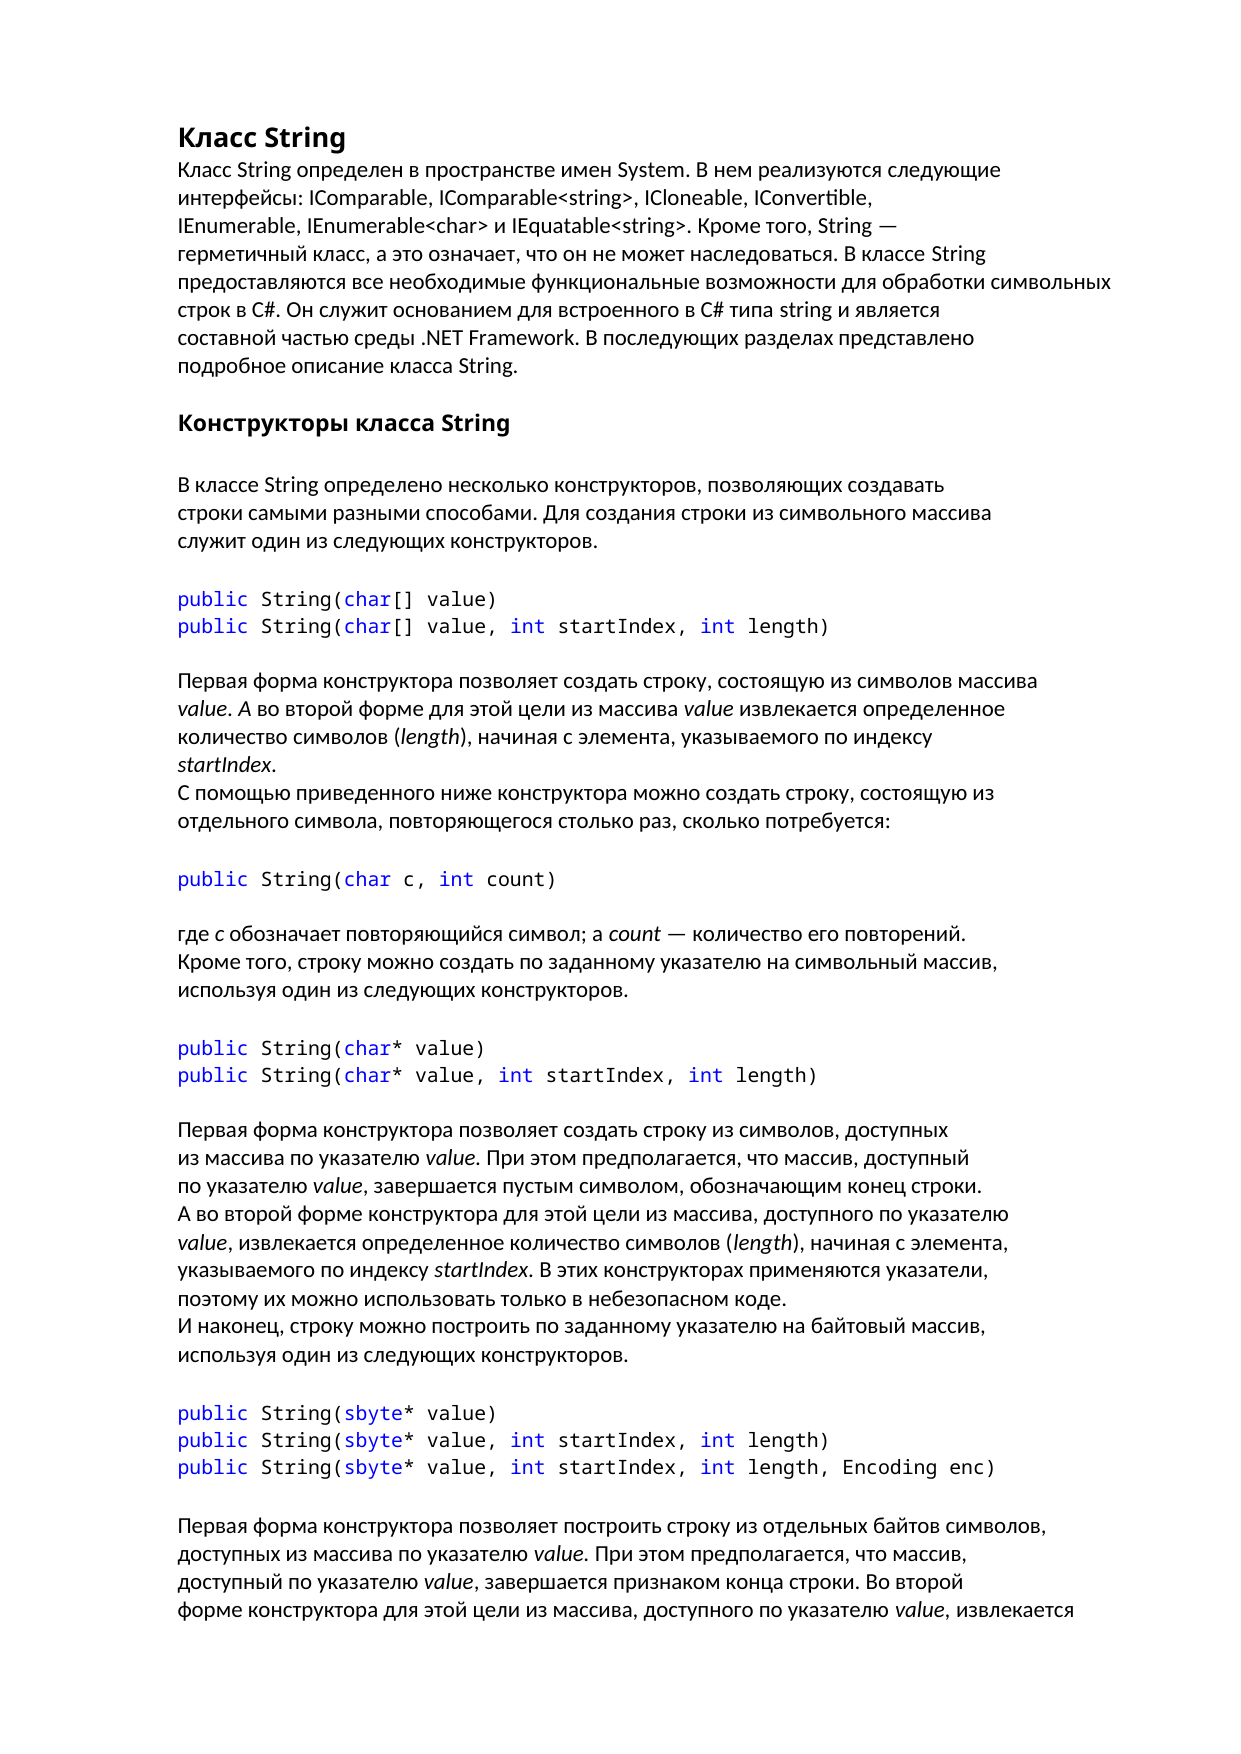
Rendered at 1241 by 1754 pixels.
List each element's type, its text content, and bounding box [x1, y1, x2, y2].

text количество символов (length), начиная с элемента, указываемого по индексу [177, 722, 1152, 750]
text служит один из следующих конструкторов. [177, 526, 1152, 554]
text value, извлекается определенное количество символов (length), начиная с элемента, [177, 1228, 1152, 1256]
text public String(char* value) [177, 1034, 1152, 1062]
text Кроме того, строку можно создать по заданному указателю на символьный массив, [177, 947, 1152, 975]
text используя один из следующих конструкторов. [177, 1340, 1152, 1368]
text Класс String определен в пространстве имен System. В нем реализуются следующие [177, 155, 1152, 183]
text startIndex. [177, 750, 1152, 778]
text доступный по указателю value, завершается признаком конца строки. Во второй [177, 1567, 1152, 1595]
text public String(char с, int count) [177, 865, 1152, 892]
text public String(char[] value, int startIndex, int length) [177, 612, 1152, 639]
text IEnumerable, IEnumerable<char> и IEquatable<string>. Кроме того, String — [177, 211, 1152, 239]
text где с обозначает повторяющийся символ; a count — количество его повторений. [177, 919, 1152, 947]
text С помощью приведенного ниже конструктора можно создать строку, состоящую из [177, 778, 1152, 806]
text public String(sbyte* value, int startIndex, int length) [177, 1426, 1152, 1453]
text value. А во второй форме для этой цели из массива value извлекается определенное [177, 694, 1152, 722]
text интерфейсы: IComparable, IComparable<string>, ICloneable, IConvertible, [177, 183, 1152, 211]
text Первая форма конструктора позволяет создать строку, состоящую из символов массива [177, 666, 1152, 694]
text указываемого по индексу startIndex. В этих конструкторах применяются указатели, [177, 1256, 1152, 1284]
text герметичный класс, а это означает, что он не может наследоваться. В классе String [177, 239, 1152, 267]
text Первая форма конструктора позволяет построить строку из отдельных байтов символов, [177, 1511, 1152, 1539]
text предоставляются все необходимые функциональные возможности для обработки символьных [177, 267, 1152, 295]
text public String(char* value, int startIndex, int length) [177, 1062, 1152, 1088]
text В классе String определено несколько конструкторов, позволяющих создавать [177, 470, 1152, 498]
text форме конструктора для этой цели из массива, доступного по указателю value, извлекается [177, 1595, 1152, 1623]
text подробное описание класса String. [177, 351, 1152, 379]
text Конструкторы класса String [177, 407, 1152, 438]
text по указателю value, завершается пустым символом, обозначающим конец строки. [177, 1172, 1152, 1199]
text public String(char[] value) [177, 585, 1152, 612]
text public String(sbyte* value, int startIndex, int length, Encoding enc) [177, 1453, 1152, 1480]
text Первая форма конструктора позволяет создать строку из символов, доступных [177, 1116, 1152, 1143]
text строки самыми разными способами. Для создания строки из символьного массива [177, 498, 1152, 526]
text составной частью среды .NET Framework. В последующих разделах представлено [177, 323, 1152, 351]
text И наконец, строку можно построить по заданному указателю на байтовый массив, [177, 1312, 1152, 1340]
text из массива по указателю value. При этом предполагается, что массив, доступный [177, 1143, 1152, 1172]
text public String(sbyte* value) [177, 1399, 1152, 1426]
text А во второй форме конструктора для этой цели из массива, доступного по указателю [177, 1199, 1152, 1228]
text используя один из следующих конструкторов. [177, 975, 1152, 1003]
text поэтому их можно использовать только в небезопасном коде. [177, 1284, 1152, 1312]
text доступных из массива по указателю value. При этом предполагается, что массив, [177, 1539, 1152, 1567]
text отдельного символа, повторяющегося столько раз, сколько потребуется: [177, 806, 1152, 834]
text строк в С#. Он служит основанием для встроенного в C# типа string и является [177, 295, 1152, 323]
text Класс String [177, 118, 1152, 155]
